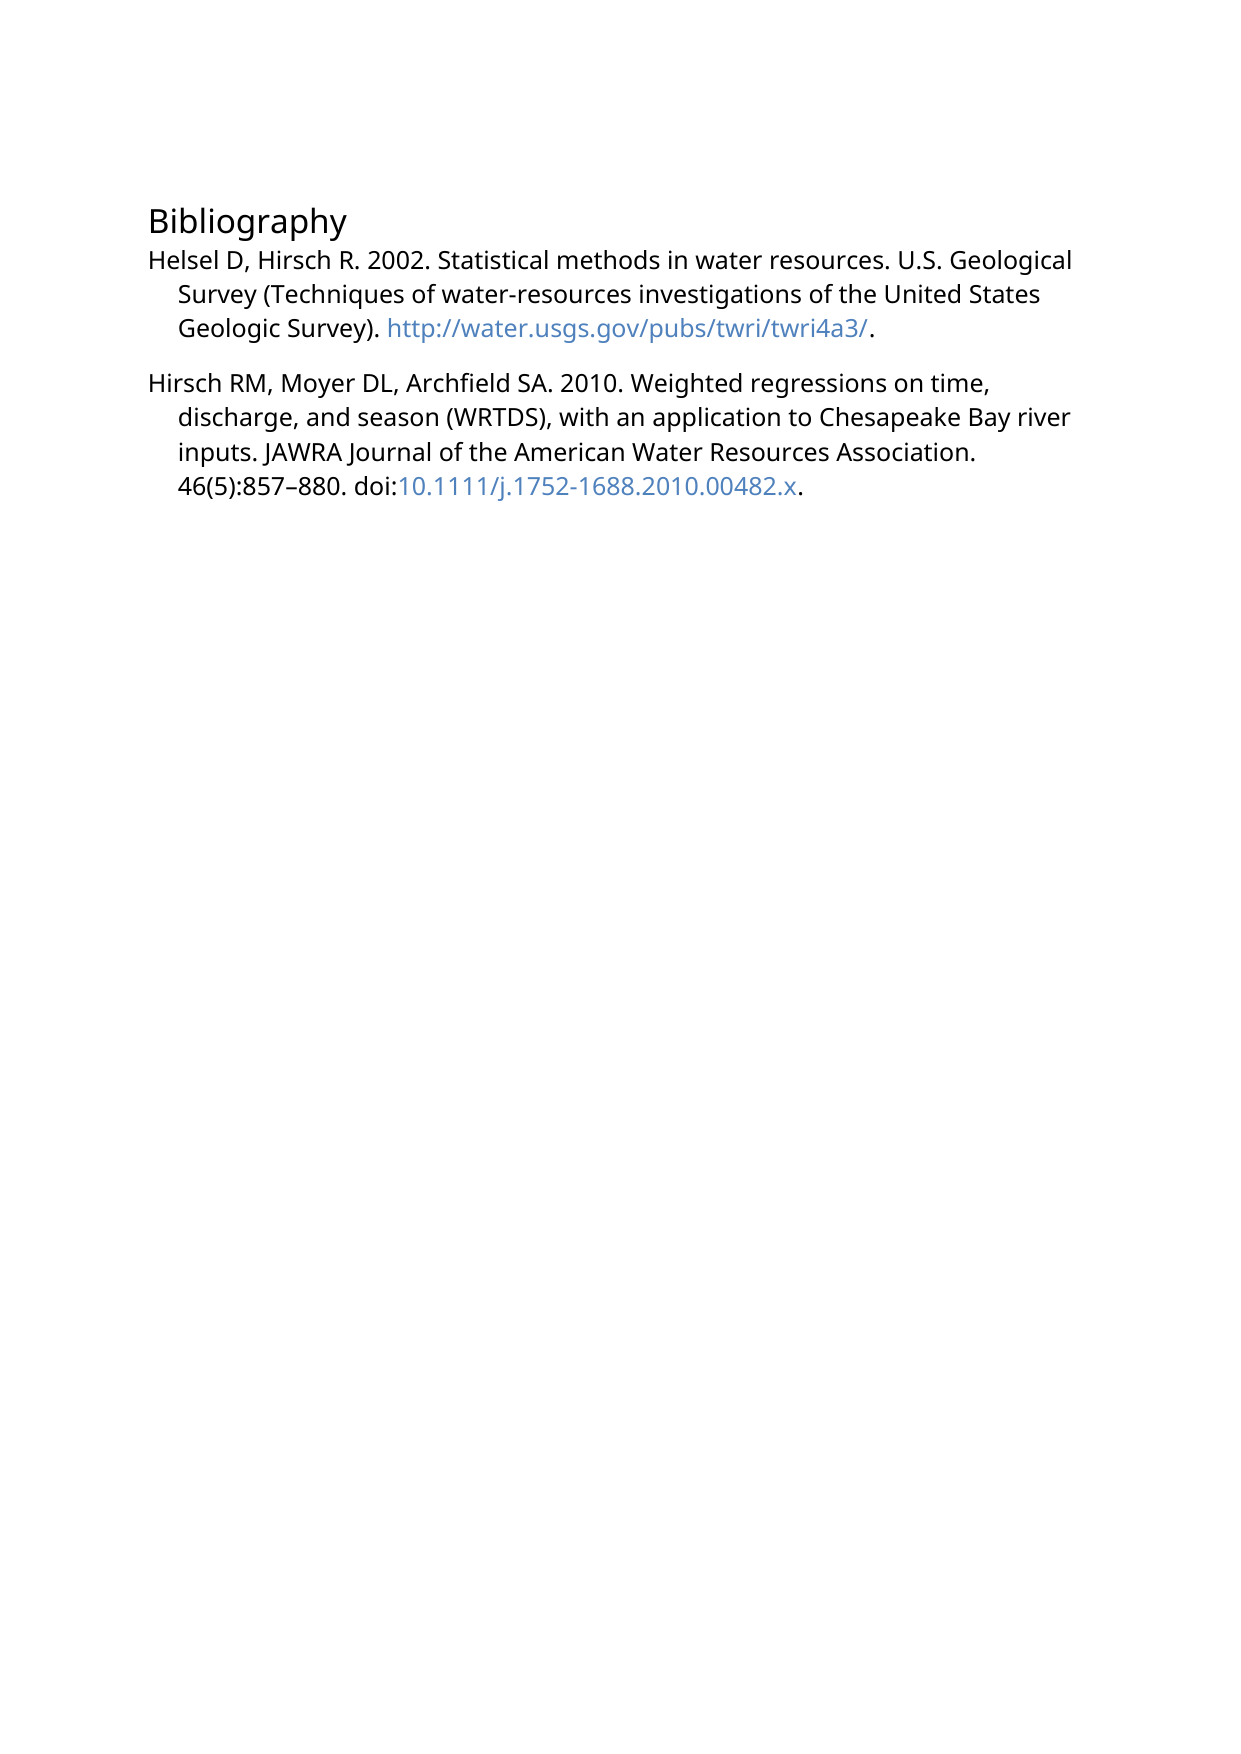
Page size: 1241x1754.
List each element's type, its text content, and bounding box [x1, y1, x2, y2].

subtitle Bibliography [148, 198, 1093, 243]
text Helsel D, Hirsch R. 2002. Statistical methods in water resources. U.S. Geological Survey (Techniques of water-resources investigations of the United States Geologic Survey). http://water.usgs.gov/pubs/twri/twri4a3/. [148, 243, 1093, 345]
text Hirsch RM, Moyer DL, Archfield SA. 2010. Weighted regressions on time, discharge, and season (WRTDS), with an application to Chesapeake Bay river inputs. JAWRA Journal of the American Water Resources Association. 46(5):857–880. doi:10.1111/j.1752-1688.2010.00482.x. [148, 366, 1093, 502]
